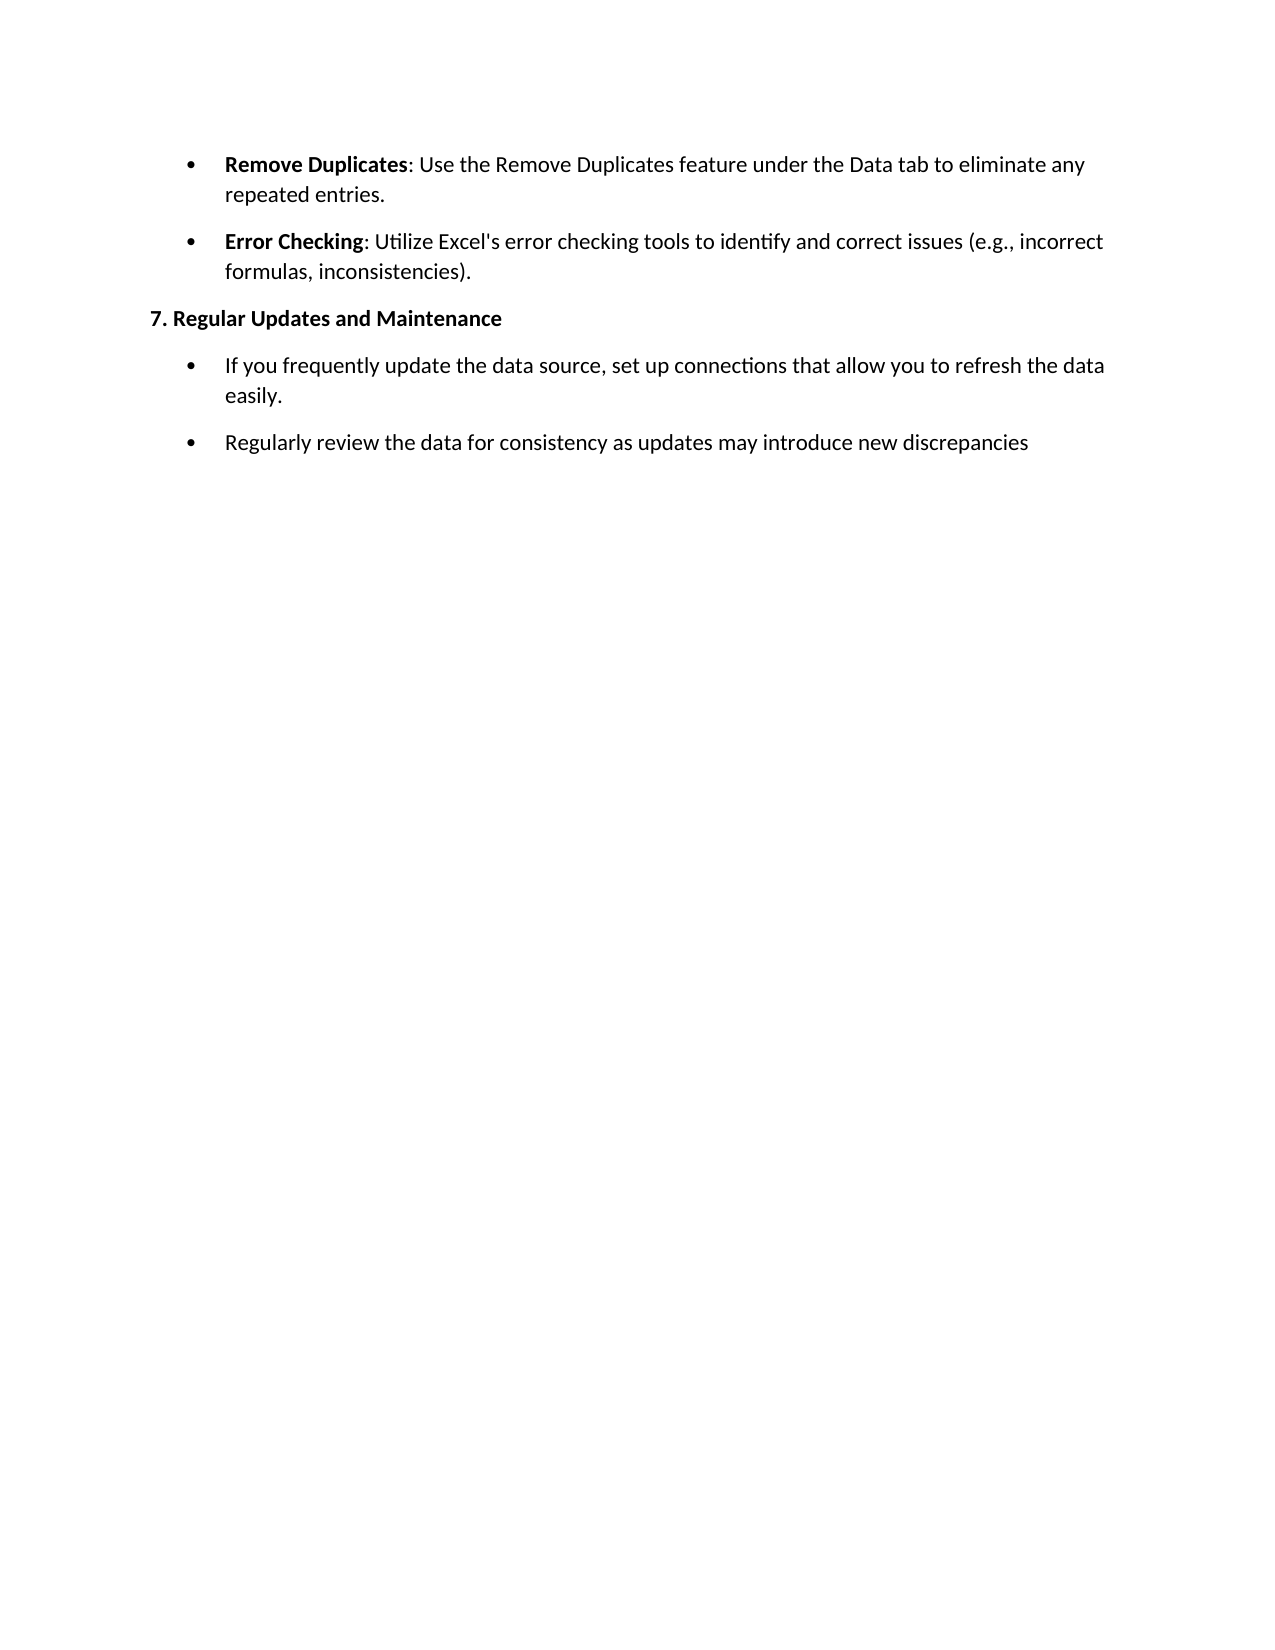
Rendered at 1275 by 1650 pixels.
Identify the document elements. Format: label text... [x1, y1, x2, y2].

list Regularly review the data for consistency as updates may introduce new discrepancies [187, 428, 1125, 456]
text 7. Regular Updates and Maintenance [150, 304, 1125, 332]
list Remove Duplicates: Use the Remove Duplicates feature under the Data tab to eliminate any repeated entries. [187, 150, 1125, 208]
list If you frequently update the data source, set up connections that allow you to refresh the data easily. [187, 351, 1125, 409]
list Error Checking: Utilize Excel's error checking tools to identify and correct issues (e.g., incorrect formulas, inconsistencies). [187, 227, 1125, 285]
